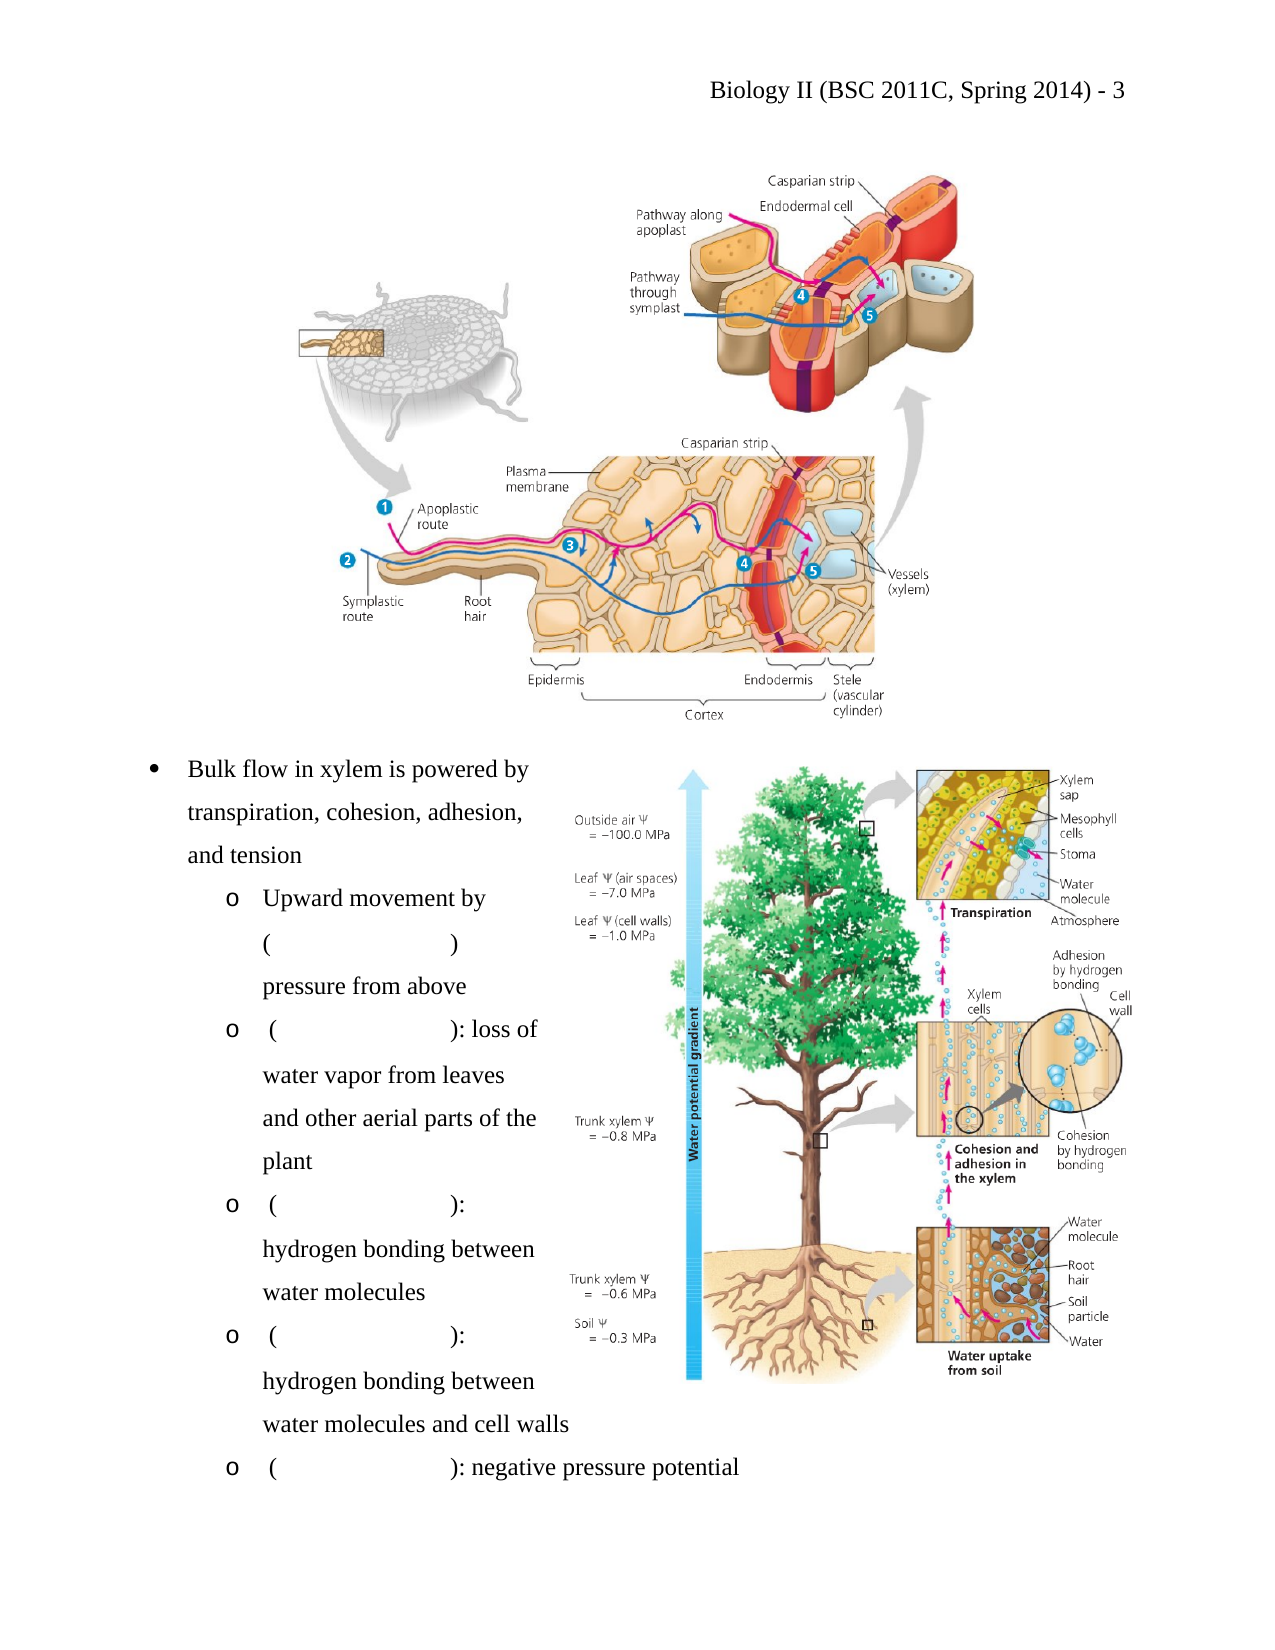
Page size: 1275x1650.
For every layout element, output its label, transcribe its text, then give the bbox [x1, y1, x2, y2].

list ( ): negative pressure potential [225, 1452, 1125, 1483]
picture [295, 167, 976, 724]
list ( ): loss of water vapor from leaves and other aerial parts of the plant [225, 1014, 1125, 1175]
list Bulk flow in xylem is powered by transpiration, cohesion, adhesion, and tension [150, 754, 1125, 869]
list Upward movement by ( ) pressure from above [225, 883, 1125, 1000]
list ( ): hydrogen bonding between water molecules and cell walls [225, 1321, 1125, 1438]
list ( ): hydrogen bonding between water molecules [225, 1189, 1125, 1306]
picture [562, 750, 1136, 1384]
